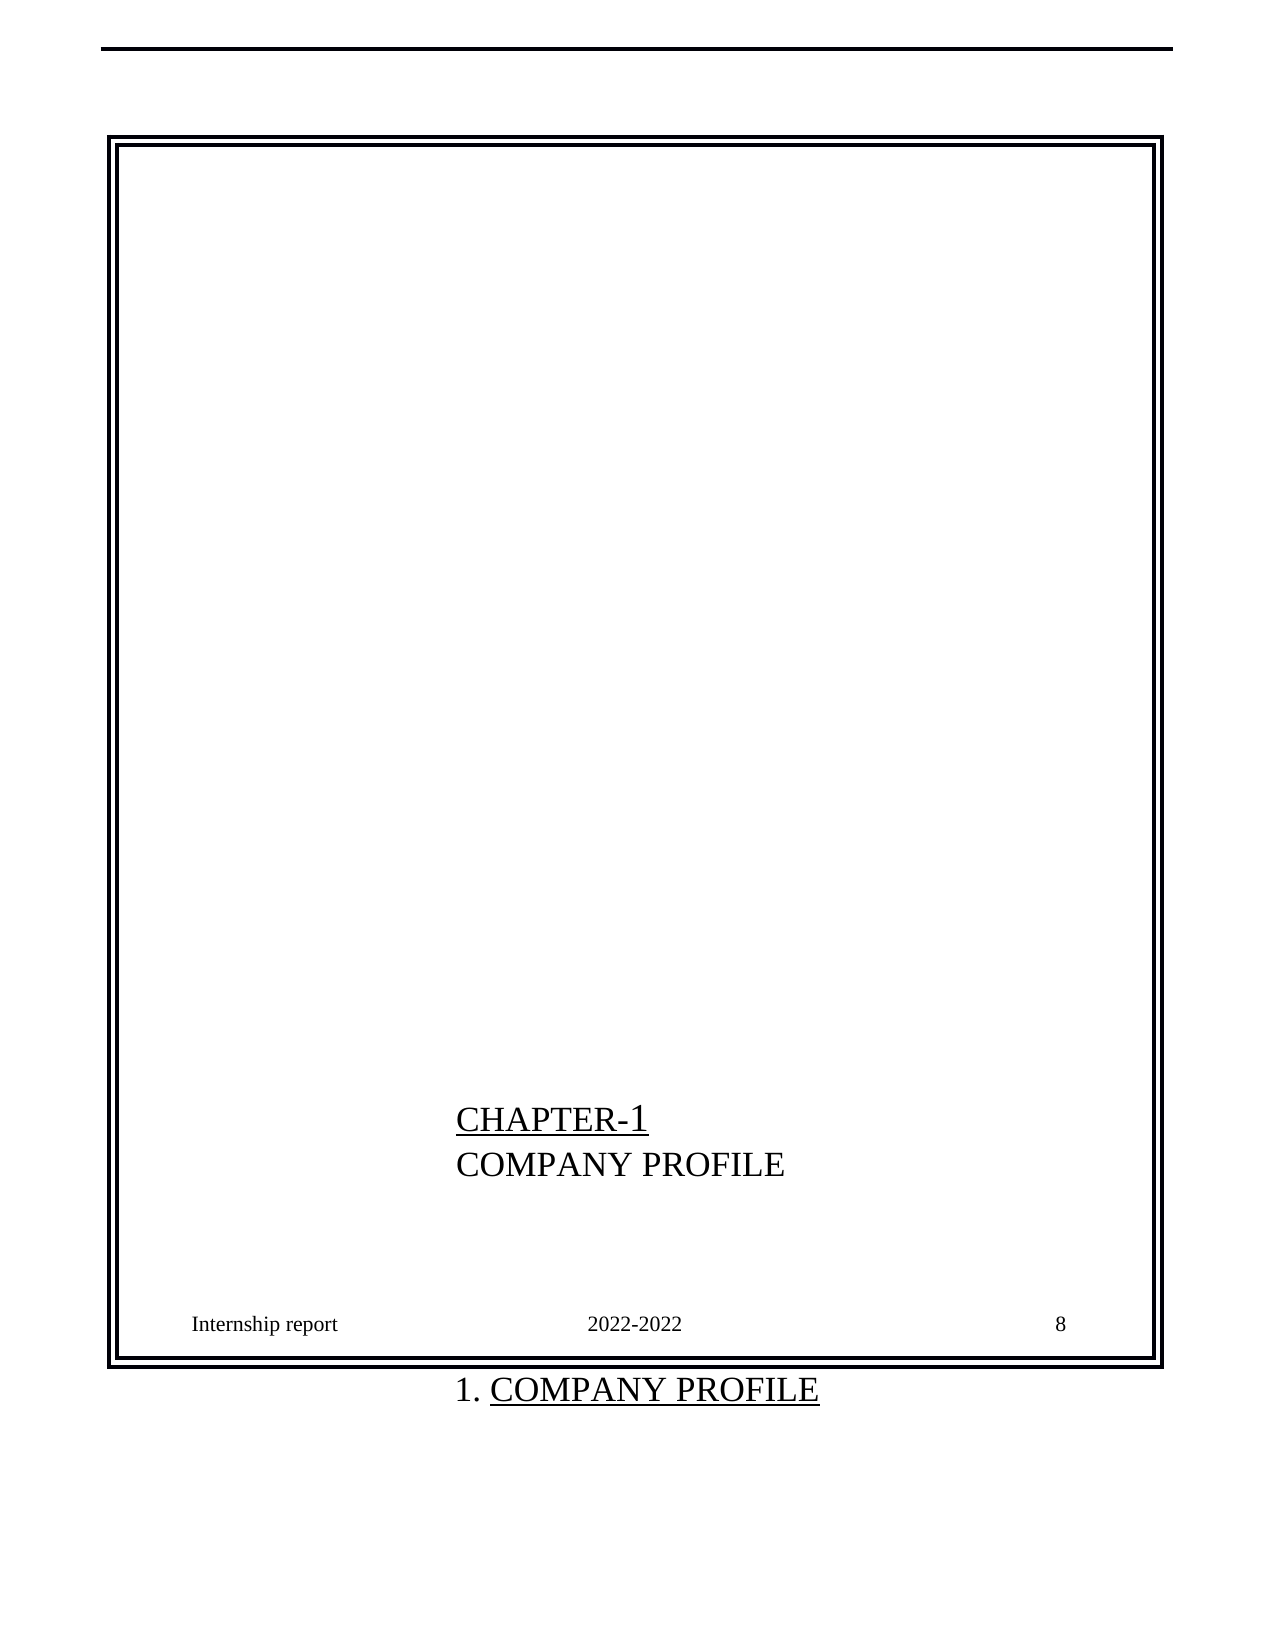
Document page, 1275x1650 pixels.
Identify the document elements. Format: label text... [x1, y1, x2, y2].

table_header [1049, 139, 1158, 1204]
subtitle COMPANY PROFILE [188, 1369, 1086, 1409]
table_cell Internship report [119, 1204, 449, 1356]
table_header [113, 139, 449, 1204]
table_cell 8 [1049, 1204, 1152, 1356]
table_header CHAPTER-1 COMPANY PROFILE [450, 147, 1049, 1204]
table_cell 2022-2022 [450, 1204, 1049, 1356]
